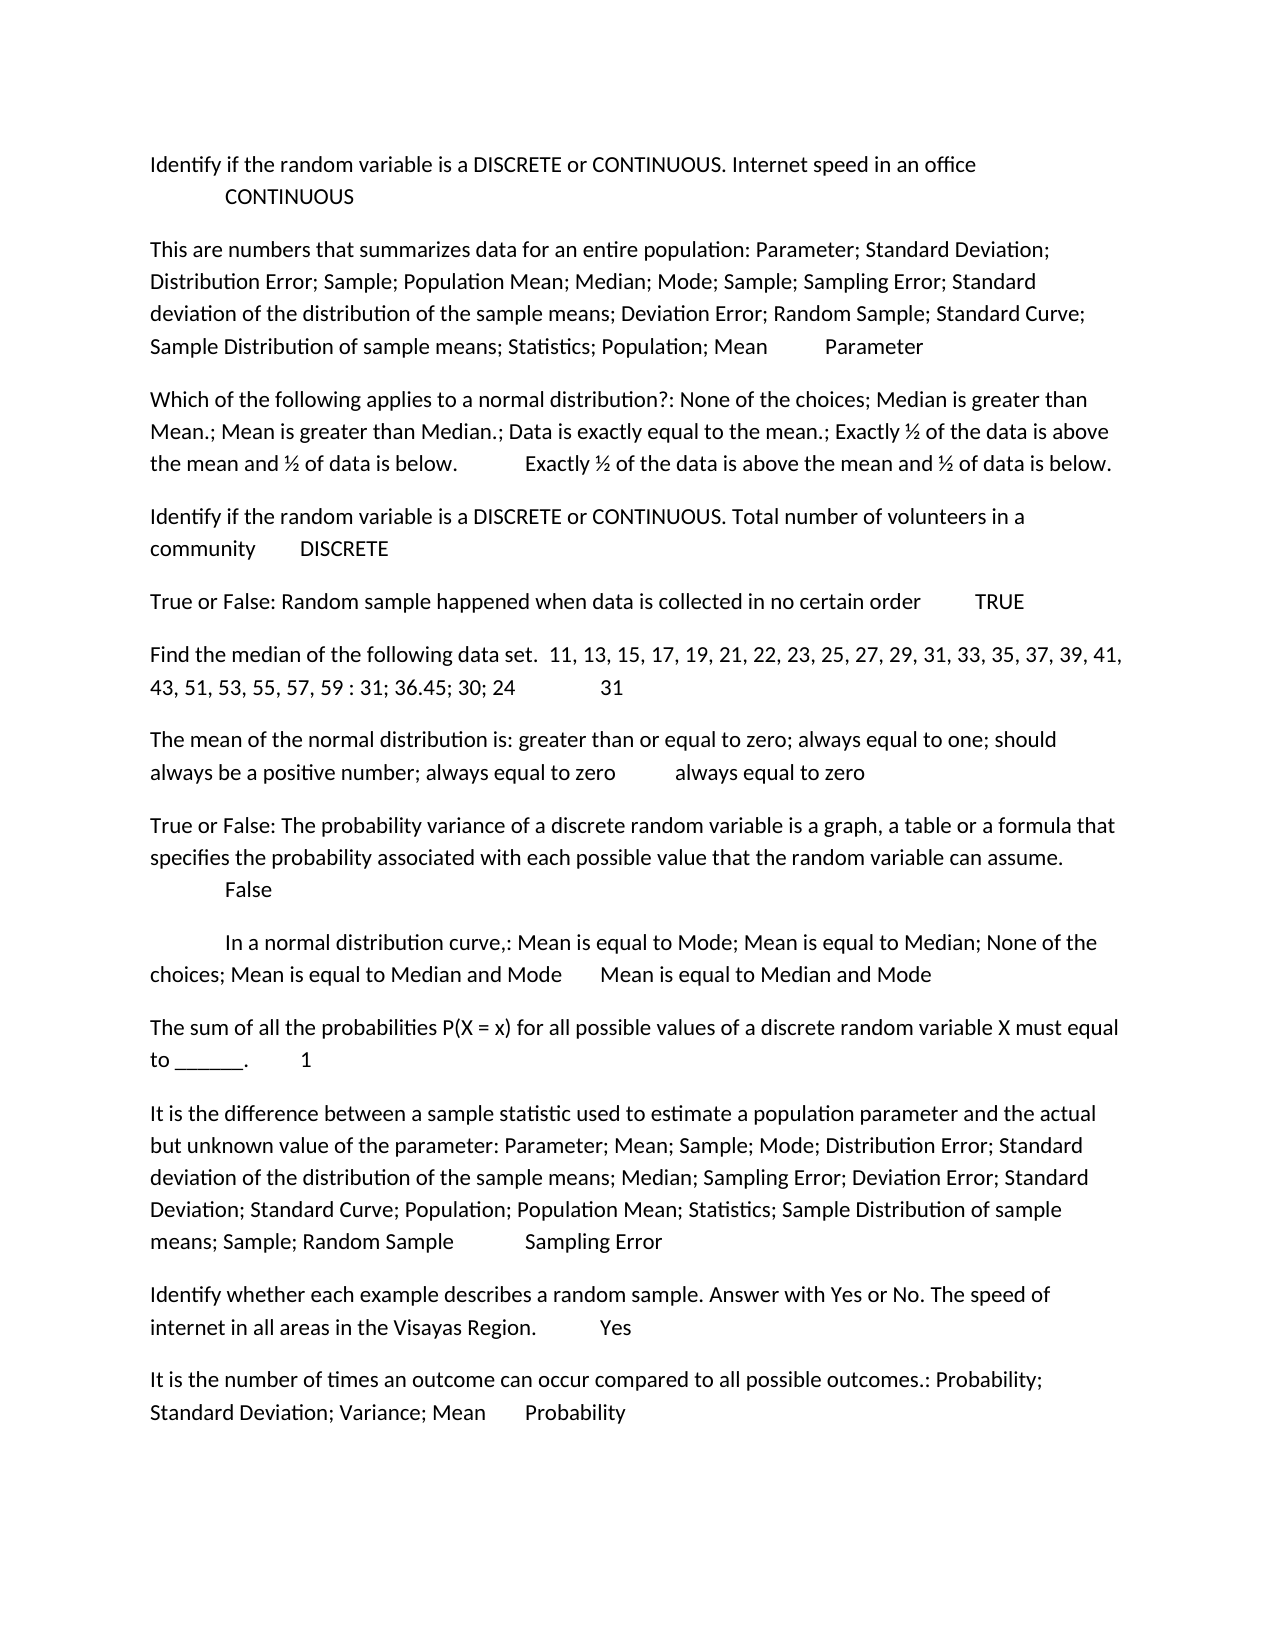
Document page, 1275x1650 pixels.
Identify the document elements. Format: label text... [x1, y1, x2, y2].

text This are numbers that summarizes data for an entire population: Parameter; Standard Deviation; Distribution Error; Sample; Population Mean; Median; Mode; Sample; Sampling Error; Standard deviation of the distribution of the sample means; Deviation Error; Random Sample; Standard Curve; Sample Distribution of sample means; Statistics; Population; Mean Parameter [150, 235, 1125, 360]
text Identify whether each example describes a random sample. Answer with Yes or No. The speed of internet in all areas in the Visayas Region. Yes [150, 1280, 1125, 1341]
text It is the number of times an outcome can occur compared to all possible outcomes.: Probability; Standard Deviation; Variance; Mean Probability [150, 1366, 1125, 1426]
text True or False: Random sample happened when data is collected in no certain order TRUE [150, 587, 1125, 615]
text True or False: The probability variance of a discrete random variable is a graph, a table or a formula that specifies the probability associated with each possible value that the random variable can assume. False [150, 811, 1125, 903]
text Which of the following applies to a normal distribution?: None of the choices; Median is greater than Mean.; Mean is greater than Median.; Data is exactly equal to the mean.; Exactly ½ of the data is above the mean and ½ of data is below. Exactly ½ of the data is above the mean and ½ of data is below. [150, 385, 1125, 477]
text The sum of all the probabilities P(X = x) for all possible values of a discrete random variable X must equal to ______. 1 [150, 1013, 1125, 1074]
text The mean of the normal distribution is: greater than or equal to zero; always equal to one; should always be a positive number; always equal to zero always equal to zero [150, 726, 1125, 786]
text Identify if the random variable is a DISCRETE or CONTINUOUS. Internet speed in an office CONTINUOUS [150, 150, 1125, 210]
text Identify if the random variable is a DISCRETE or CONTINUOUS. Total number of volunteers in a community DISCRETE [150, 502, 1125, 562]
text Find the median of the following data set. 11, 13, 15, 17, 19, 21, 22, 23, 25, 27, 29, 31, 33, 35, 37, 39, 41, 43, 51, 53, 55, 57, 59 : 31; 36.45; 30; 24 31 [150, 640, 1125, 701]
text It is the difference between a sample statistic used to estimate a population parameter and the actual but unknown value of the parameter: Parameter; Mean; Sample; Mode; Distribution Error; Standard deviation of the distribution of the sample means; Median; Sampling Error; Deviation Error; Standard Deviation; Standard Curve; Population; Population Mean; Statistics; Sample Distribution of sample means; Sample; Random Sample Sampling Error [150, 1099, 1125, 1255]
text In a normal distribution curve,: Mean is equal to Mode; Mean is equal to Median; None of the choices; Mean is equal to Median and Mode Mean is equal to Median and Mode [150, 928, 1125, 988]
